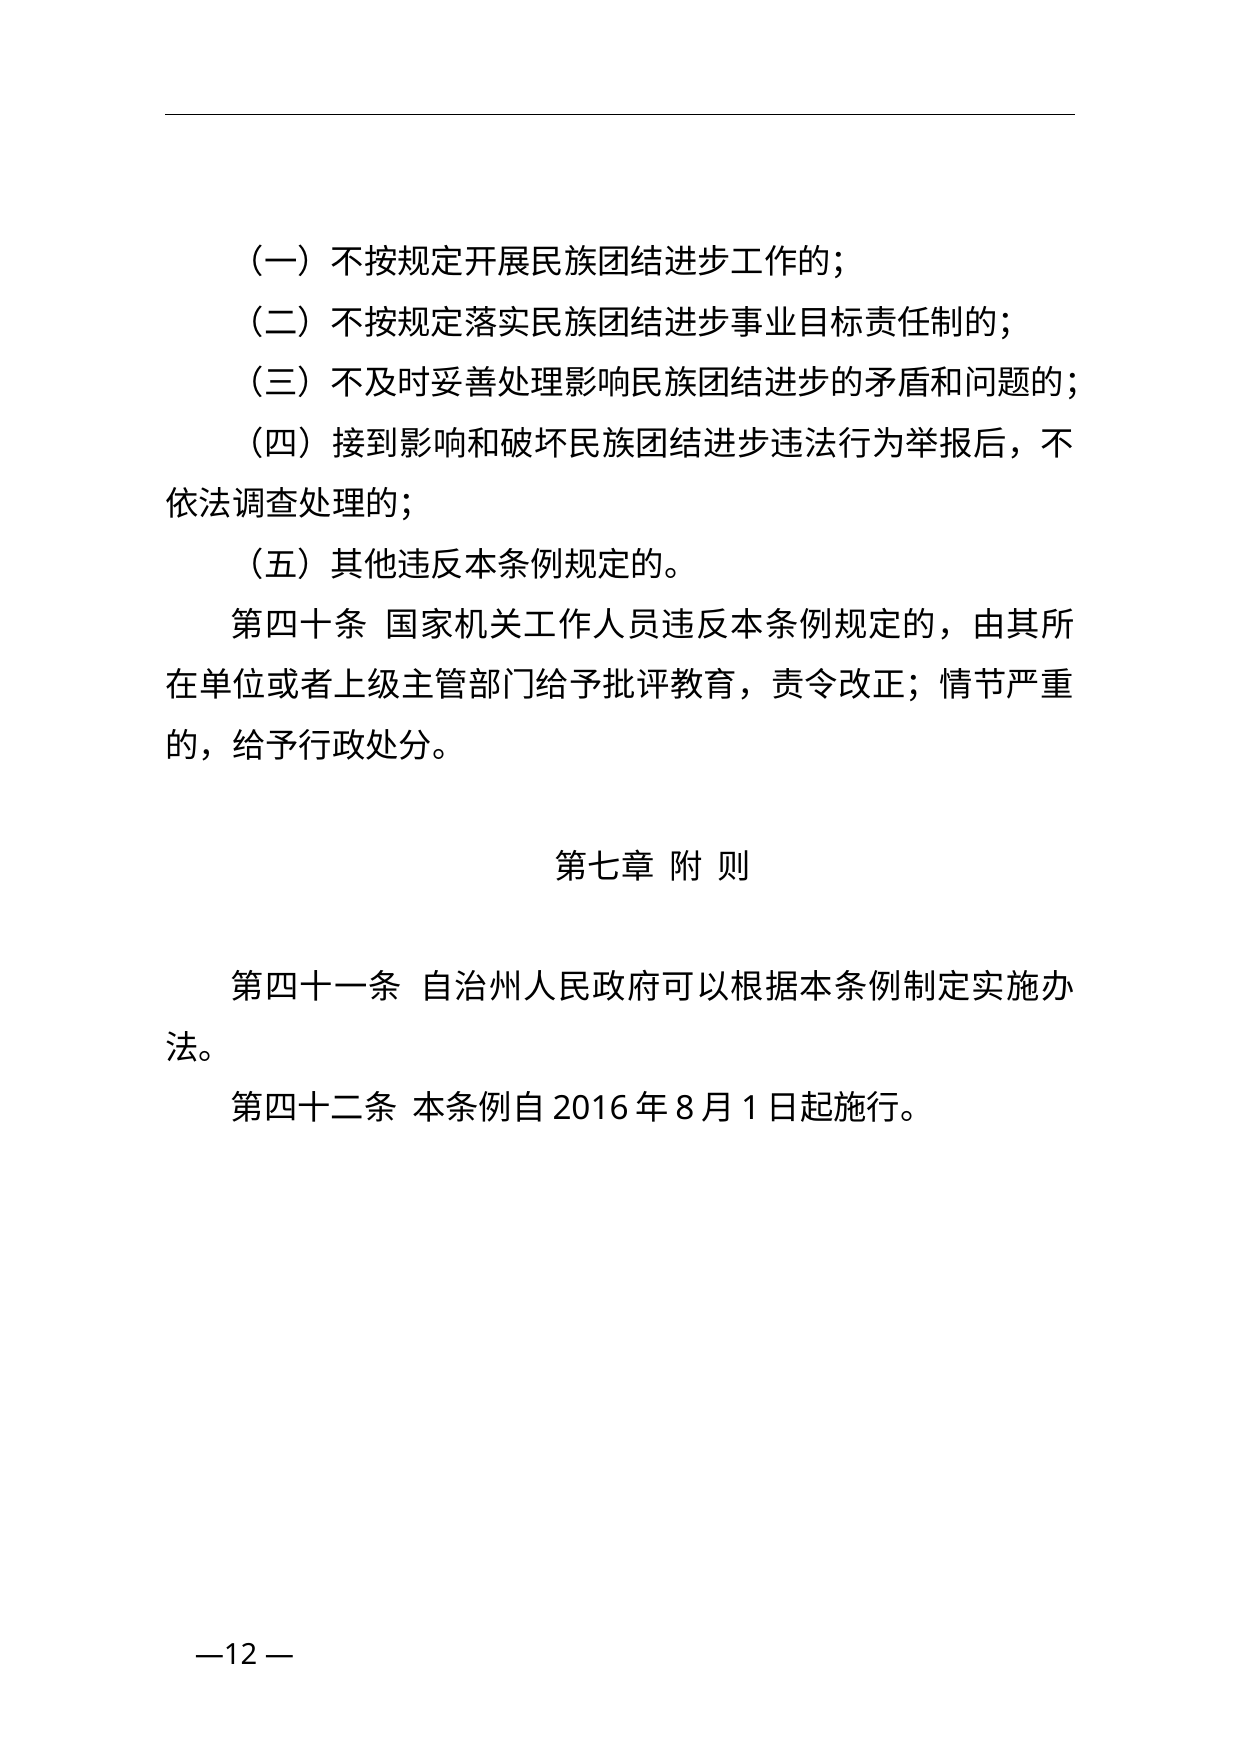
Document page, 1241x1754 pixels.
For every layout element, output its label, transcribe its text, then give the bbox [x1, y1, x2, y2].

text 第四十条 国家机关工作人员违反本条例规定的，由其所在单位或者上级主管部门给予批评教育，责令改正；情节严重的，给予行政处分。 [165, 588, 1075, 769]
text 第四十一条 自治州人民政府可以根据本条例制定实施办法。 [165, 951, 1075, 1071]
text （五）其他违反本条例规定的。 [165, 528, 1075, 588]
text （四）接到影响和破坏民族团结进步违法行为举报后，不依法调查处理的； [165, 407, 1075, 528]
text （一）不按规定开展民族团结进步工作的； [165, 226, 1075, 286]
text （三）不及时妥善处理影响民族团结进步的矛盾和问题的； [165, 346, 1075, 407]
text 第四十二条 本条例自2016年8月1日起施行。 [165, 1071, 1075, 1132]
text （二）不按规定落实民族团结进步事业目标责任制的； [165, 286, 1075, 346]
text 第七章 附 则 [165, 830, 1075, 890]
